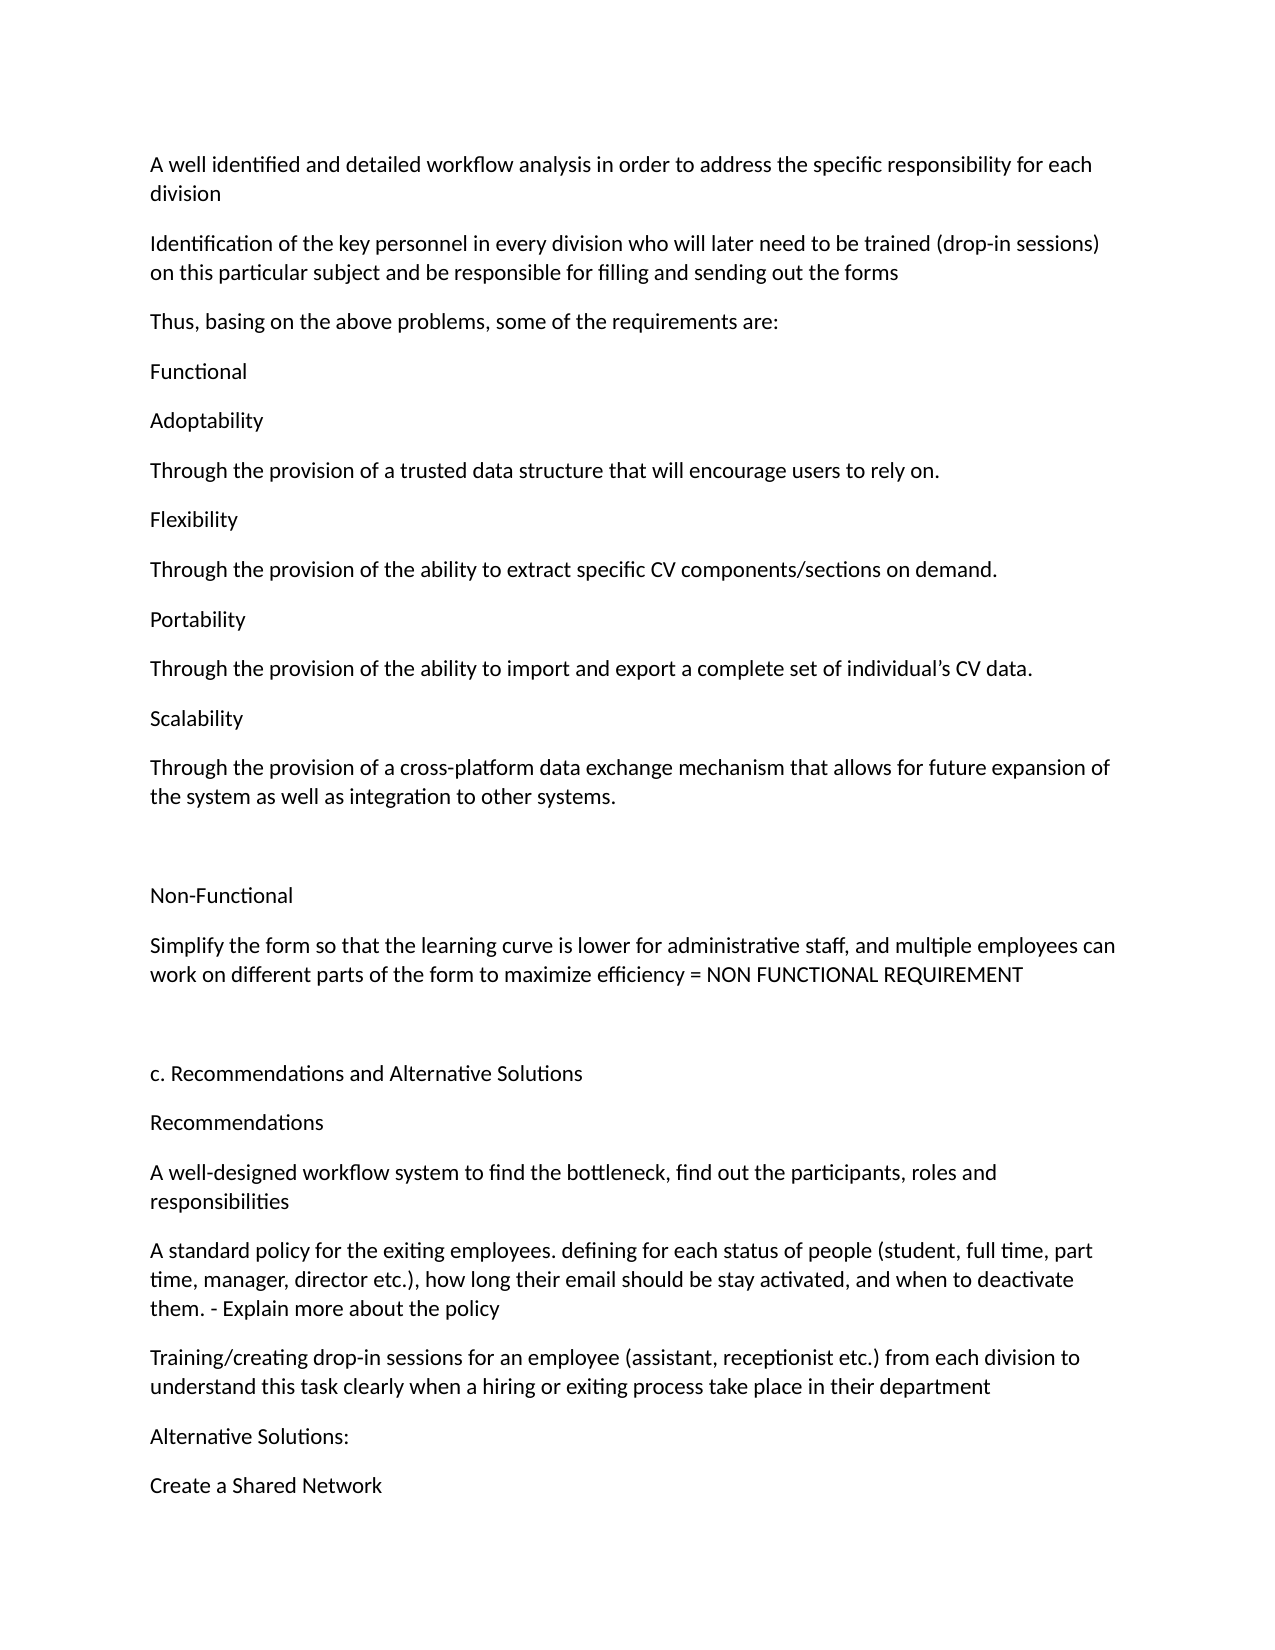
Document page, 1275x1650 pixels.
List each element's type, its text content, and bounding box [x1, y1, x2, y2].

text Thus, basing on the above problems, some of the requirements are: [150, 307, 1125, 335]
text Non-Functional [150, 881, 1125, 909]
text A standard policy for the exiting employees. defining for each status of people (student, full time, part time, manager, director etc.), how long their email should be stay activated, and when to deactivate them. - Explain more about the policy [150, 1236, 1125, 1322]
text Functional [150, 356, 1125, 385]
text Through the provision of the ability to extract specific CV components/sections on demand. [150, 554, 1125, 583]
text Identification of the key personnel in every division who will later need to be trained (drop-in sessions) on this particular subject and be responsible for filling and sending out the forms [150, 228, 1125, 286]
text Training/creating drop-in sessions for an employee (assistant, receptionist etc.) from each division to understand this task clearly when a hiring or exiting process take place in their department [150, 1343, 1125, 1400]
text A well identified and detailed workflow analysis in order to address the specific responsibility for each division [150, 150, 1125, 207]
text Alternative Solutions: [150, 1421, 1125, 1450]
text Through the provision of a trusted data structure that will encourage users to rely on. [150, 455, 1125, 484]
text Flexibility [150, 505, 1125, 534]
text A well-designed workflow system to find the bottleneck, find out the participants, roles and responsibilities [150, 1157, 1125, 1215]
text Recommendations [150, 1108, 1125, 1137]
text Adoptability [150, 406, 1125, 434]
text Create a Shared Network [150, 1471, 1125, 1499]
text Simplify the form so that the learning curve is lower for administrative staff, and multiple employees can work on different parts of the form to maximize efficiency = NON FUNCTIONAL REQUIREMENT [150, 930, 1125, 988]
text Through the provision of a cross-platform data exchange mechanism that allows for future expansion of the system as well as integration to other systems. [150, 753, 1125, 810]
text c. Recommendations and Alternative Solutions [150, 1058, 1125, 1087]
text Scalability [150, 703, 1125, 732]
text Through the provision of the ability to import and export a complete set of individual’s CV data. [150, 654, 1125, 682]
text Portability [150, 604, 1125, 633]
